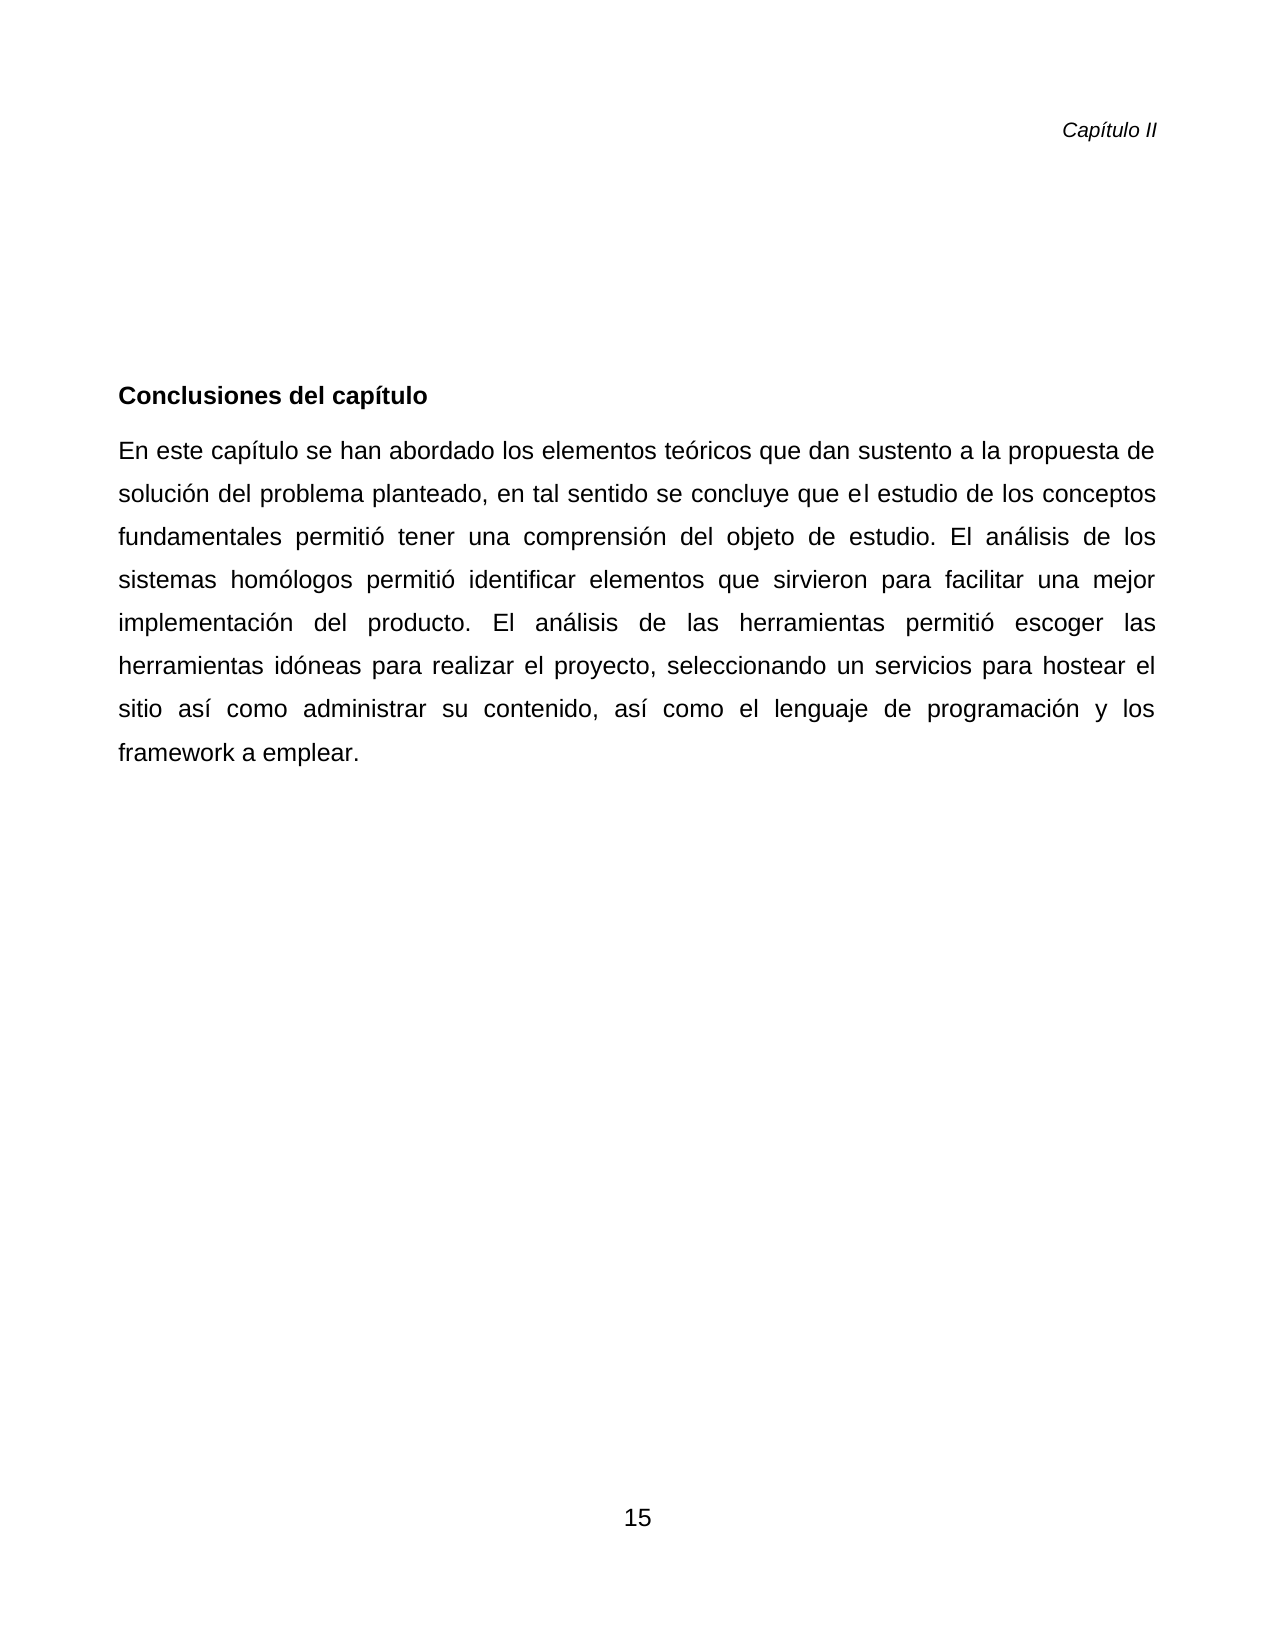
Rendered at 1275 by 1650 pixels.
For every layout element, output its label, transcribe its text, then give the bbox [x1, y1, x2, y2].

subtitle Conclusiones del capítulo [118, 381, 1157, 409]
text En este capítulo se han abordado los elementos teóricos que dan sustento a la propuesta de solución del problema planteado, en tal sentido se concluye que el estudio de los conceptos fundamentales permitió tener una comprensión del objeto de estudio. El análisis de los sistemas homólogos permitió identificar elementos que sirvieron para facilitar una mejor implementación del producto. El análisis de las herramientas permitió escoger las herramientas idóneas para realizar el proyecto, seleccionando un servicios para hostear el sitio así como administrar su contenido, así como el lenguaje de programación y los framework a emplear. [118, 436, 1157, 766]
